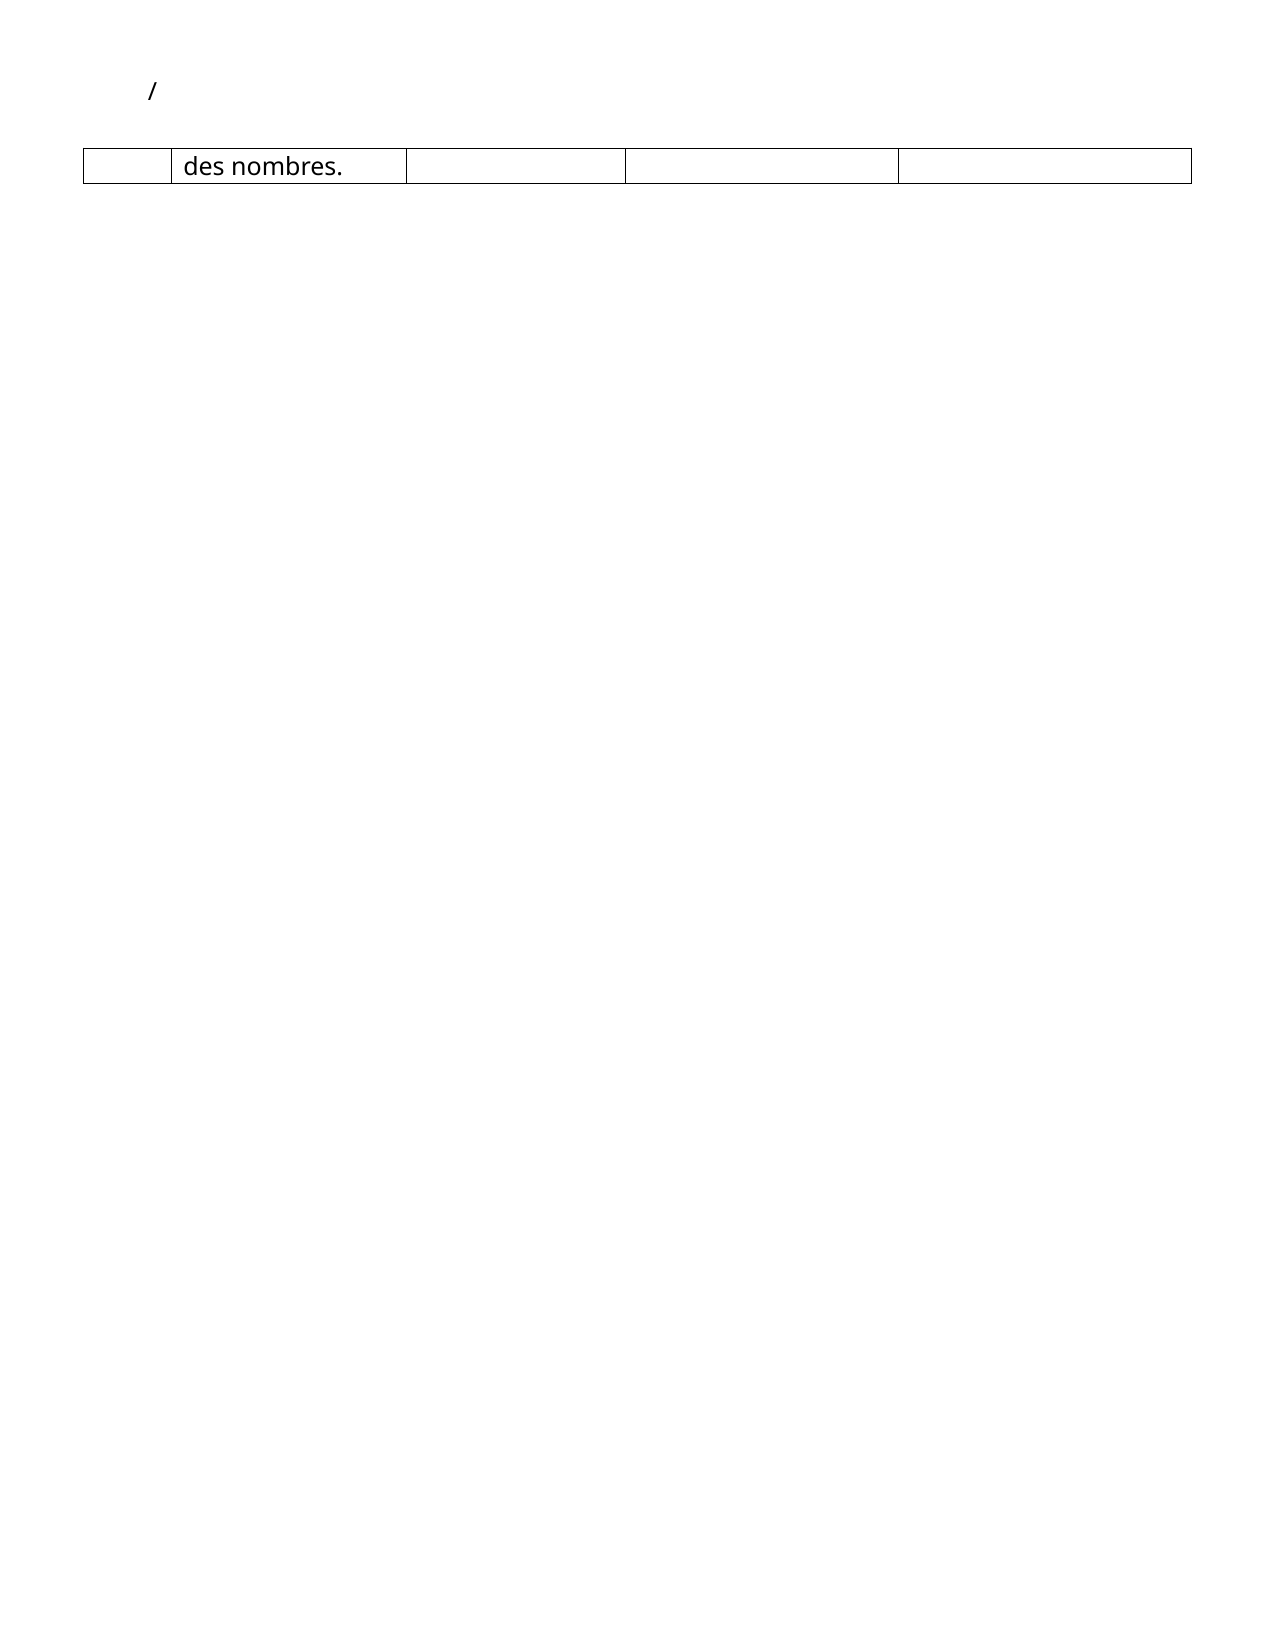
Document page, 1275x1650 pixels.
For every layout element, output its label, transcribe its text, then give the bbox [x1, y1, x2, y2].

table_cell [626, 149, 898, 183]
table_cell [407, 149, 625, 183]
table_cell [84, 149, 171, 183]
table_cell [899, 149, 1191, 183]
table_cell Dans les formulaires s’assurer que les composantes « Picker » nous permette de sélectionner des nombres. [172, 149, 406, 183]
